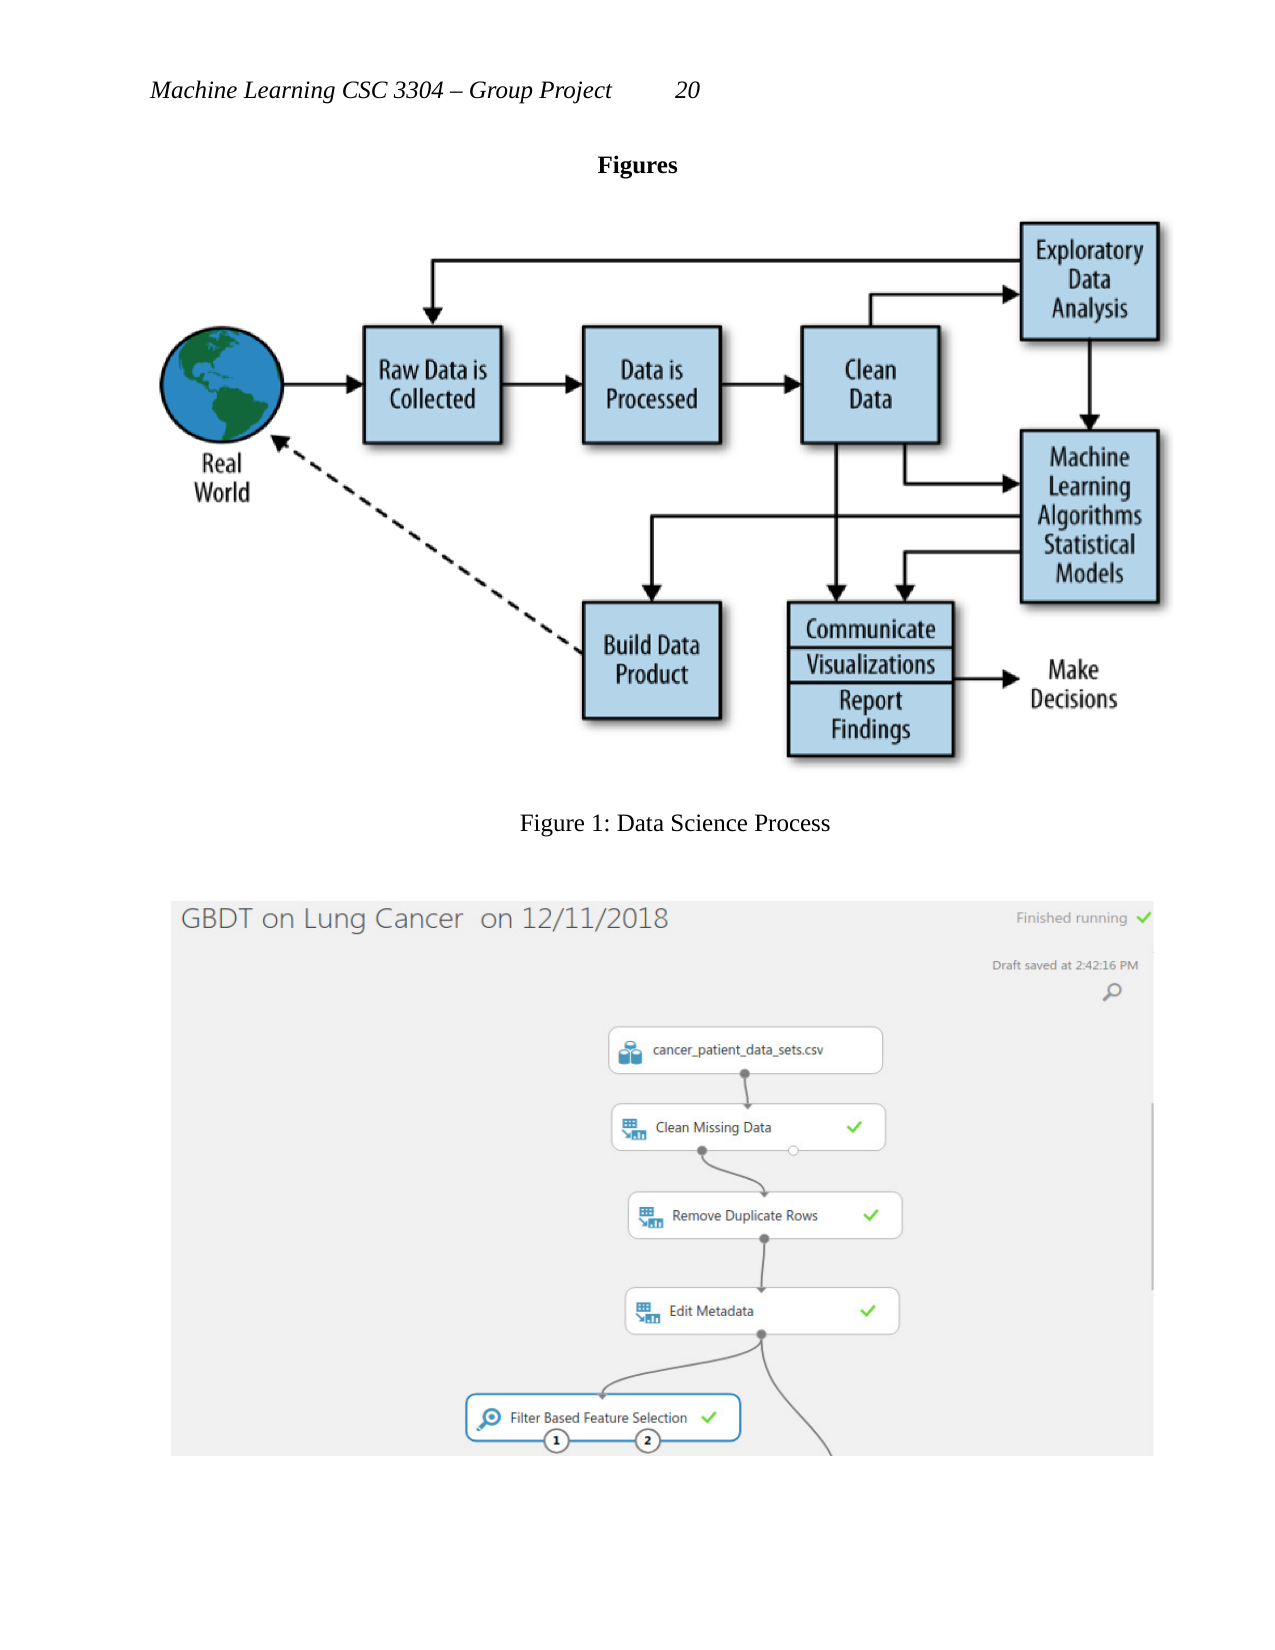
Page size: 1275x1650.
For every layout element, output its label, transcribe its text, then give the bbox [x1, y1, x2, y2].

title Figures [150, 150, 1125, 179]
picture [170, 901, 1153, 1455]
picture [150, 207, 1174, 780]
text Figure 1: Data Science Process [150, 808, 1125, 837]
